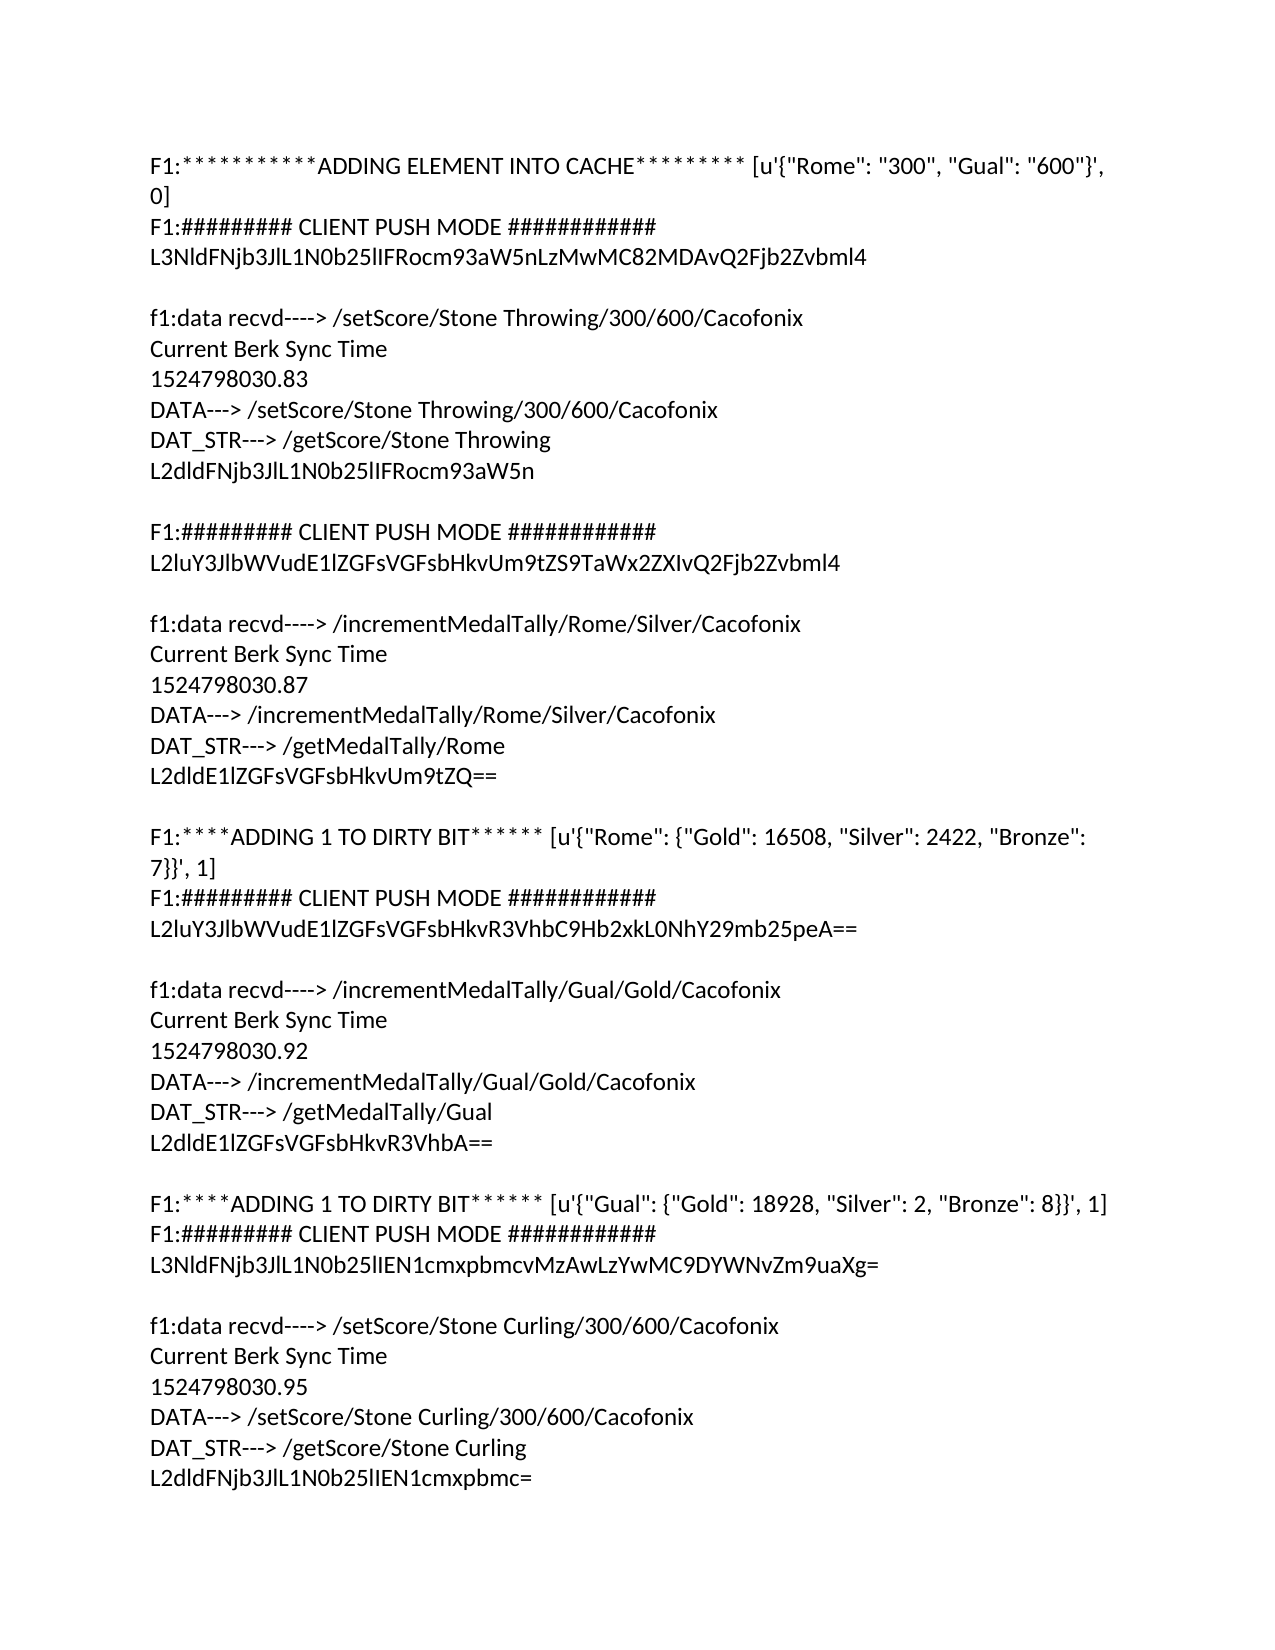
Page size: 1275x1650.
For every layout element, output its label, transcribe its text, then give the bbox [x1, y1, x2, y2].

text 1524798030.92 [150, 1035, 1125, 1066]
text F1:****ADDING 1 TO DIRTY BIT****** [u'{"Gual": {"Gold": 18928, "Silver": 2, "Bronze": 8}}', 1] [150, 1188, 1125, 1218]
text L2luY3JlbWVudE1lZGFsVGFsbHkvR3VhbC9Hb2xkL0NhY29mb25peA== [150, 913, 1125, 943]
text F1:****ADDING 1 TO DIRTY BIT****** [u'{"Rome": {"Gold": 16508, "Silver": 2422, "Bronze": 7}}', 1] [150, 821, 1125, 882]
text Current Berk Sync Time [150, 638, 1125, 669]
text DAT_STR---> /getScore/Stone Curling [150, 1432, 1125, 1462]
text DAT_STR---> /getMedalTally/Gual [150, 1096, 1125, 1127]
text F1:######### CLIENT PUSH MODE ############ [150, 516, 1125, 547]
text 1524798030.87 [150, 669, 1125, 699]
text 1524798030.95 [150, 1371, 1125, 1401]
text L2dldFNjb3JlL1N0b25lIEN1cmxpbmc= [150, 1462, 1125, 1493]
text DAT_STR---> /getMedalTally/Rome [150, 730, 1125, 760]
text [150, 211, 1125, 242]
text L2dldE1lZGFsVGFsbHkvUm9tZQ== [150, 760, 1125, 791]
text F1:######### CLIENT PUSH MODE ############ [150, 1218, 1125, 1249]
text Current Berk Sync Time [150, 333, 1125, 364]
text F1:######### CLIENT PUSH MODE ############ [150, 882, 1125, 913]
text f1:data recvd----> /incrementMedalTally/Rome/Silver/Cacofonix [150, 608, 1125, 638]
text L3NldFNjb3JlL1N0b25lIEN1cmxpbmcvMzAwLzYwMC9DYWNvZm9uaXg= [150, 1249, 1125, 1279]
text DATA---> /setScore/Stone Curling/300/600/Cacofonix [150, 1401, 1125, 1432]
text DATA---> /incrementMedalTally/Gual/Gold/Cacofonix [150, 1066, 1125, 1096]
text DATA---> /incrementMedalTally/Rome/Silver/Cacofonix [150, 699, 1125, 730]
text L2dldFNjb3JlL1N0b25lIFRocm93aW5n [150, 455, 1125, 486]
text L3NldFNjb3JlL1N0b25lIFRocm93aW5nLzMwMC82MDAvQ2Fjb2Zvbml4 [150, 242, 1125, 272]
text 1524798030.83 [150, 364, 1125, 394]
text DATA---> /setScore/Stone Throwing/300/600/Cacofonix [150, 394, 1125, 425]
text Current Berk Sync Time [150, 1004, 1125, 1035]
text f1:data recvd----> /incrementMedalTally/Gual/Gold/Cacofonix [150, 974, 1125, 1004]
text L2luY3JlbWVudE1lZGFsVGFsbHkvUm9tZS9TaWx2ZXIvQ2Fjb2Zvbml4 [150, 547, 1125, 577]
text f1:data recvd----> /setScore/Stone Curling/300/600/Cacofonix [150, 1310, 1125, 1340]
text f1:data recvd----> /setScore/Stone Throwing/300/600/Cacofonix [150, 303, 1125, 333]
text DAT_STR---> /getScore/Stone Throwing [150, 425, 1125, 455]
text F1:***********ADDING ELEMENT INTO CACHE********* [u'{"Rome": "300", "Gual": "600"}', 0] [150, 150, 1125, 211]
text L2dldE1lZGFsVGFsbHkvR3VhbA== [150, 1127, 1125, 1157]
text Current Berk Sync Time [150, 1340, 1125, 1371]
